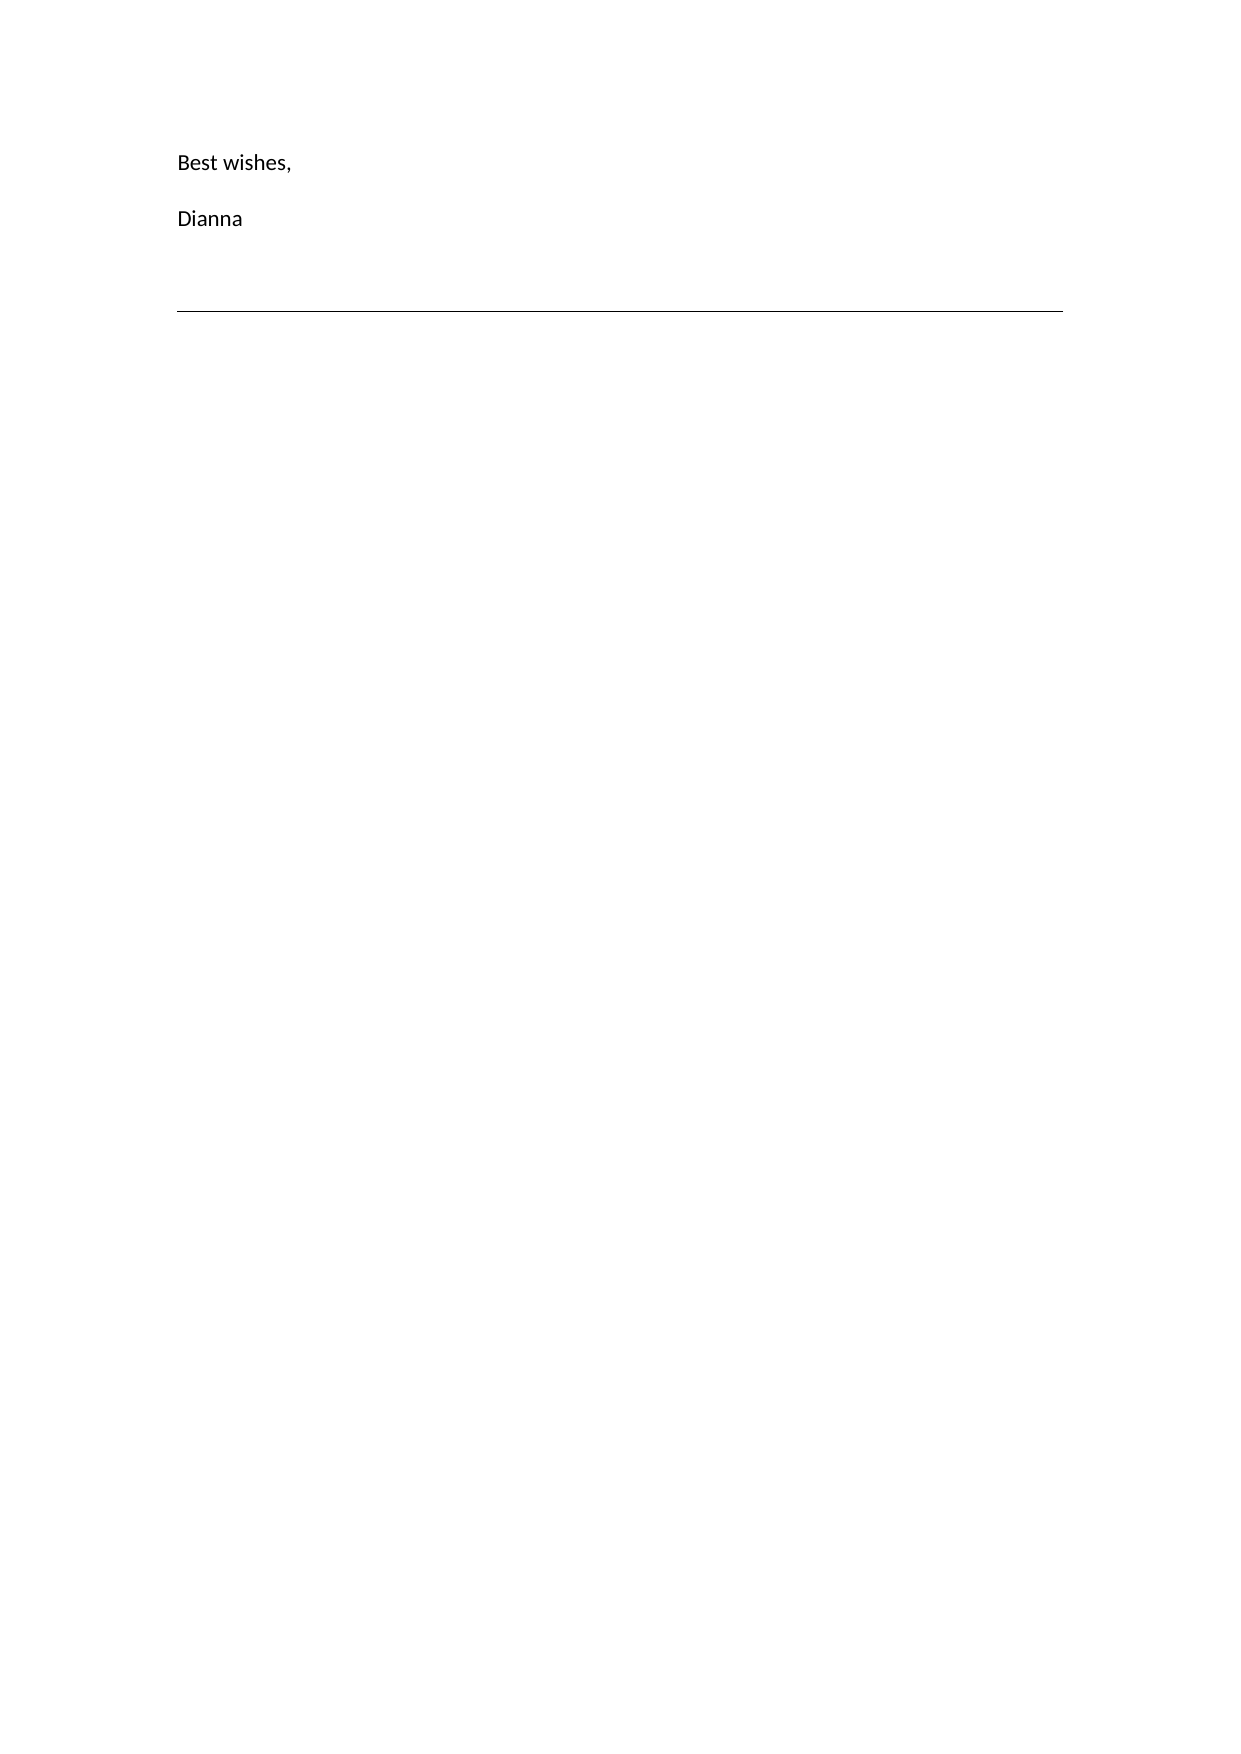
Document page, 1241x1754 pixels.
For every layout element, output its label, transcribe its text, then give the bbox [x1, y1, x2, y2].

text Dianna [177, 204, 1063, 232]
text Best wishes, [177, 148, 1063, 176]
